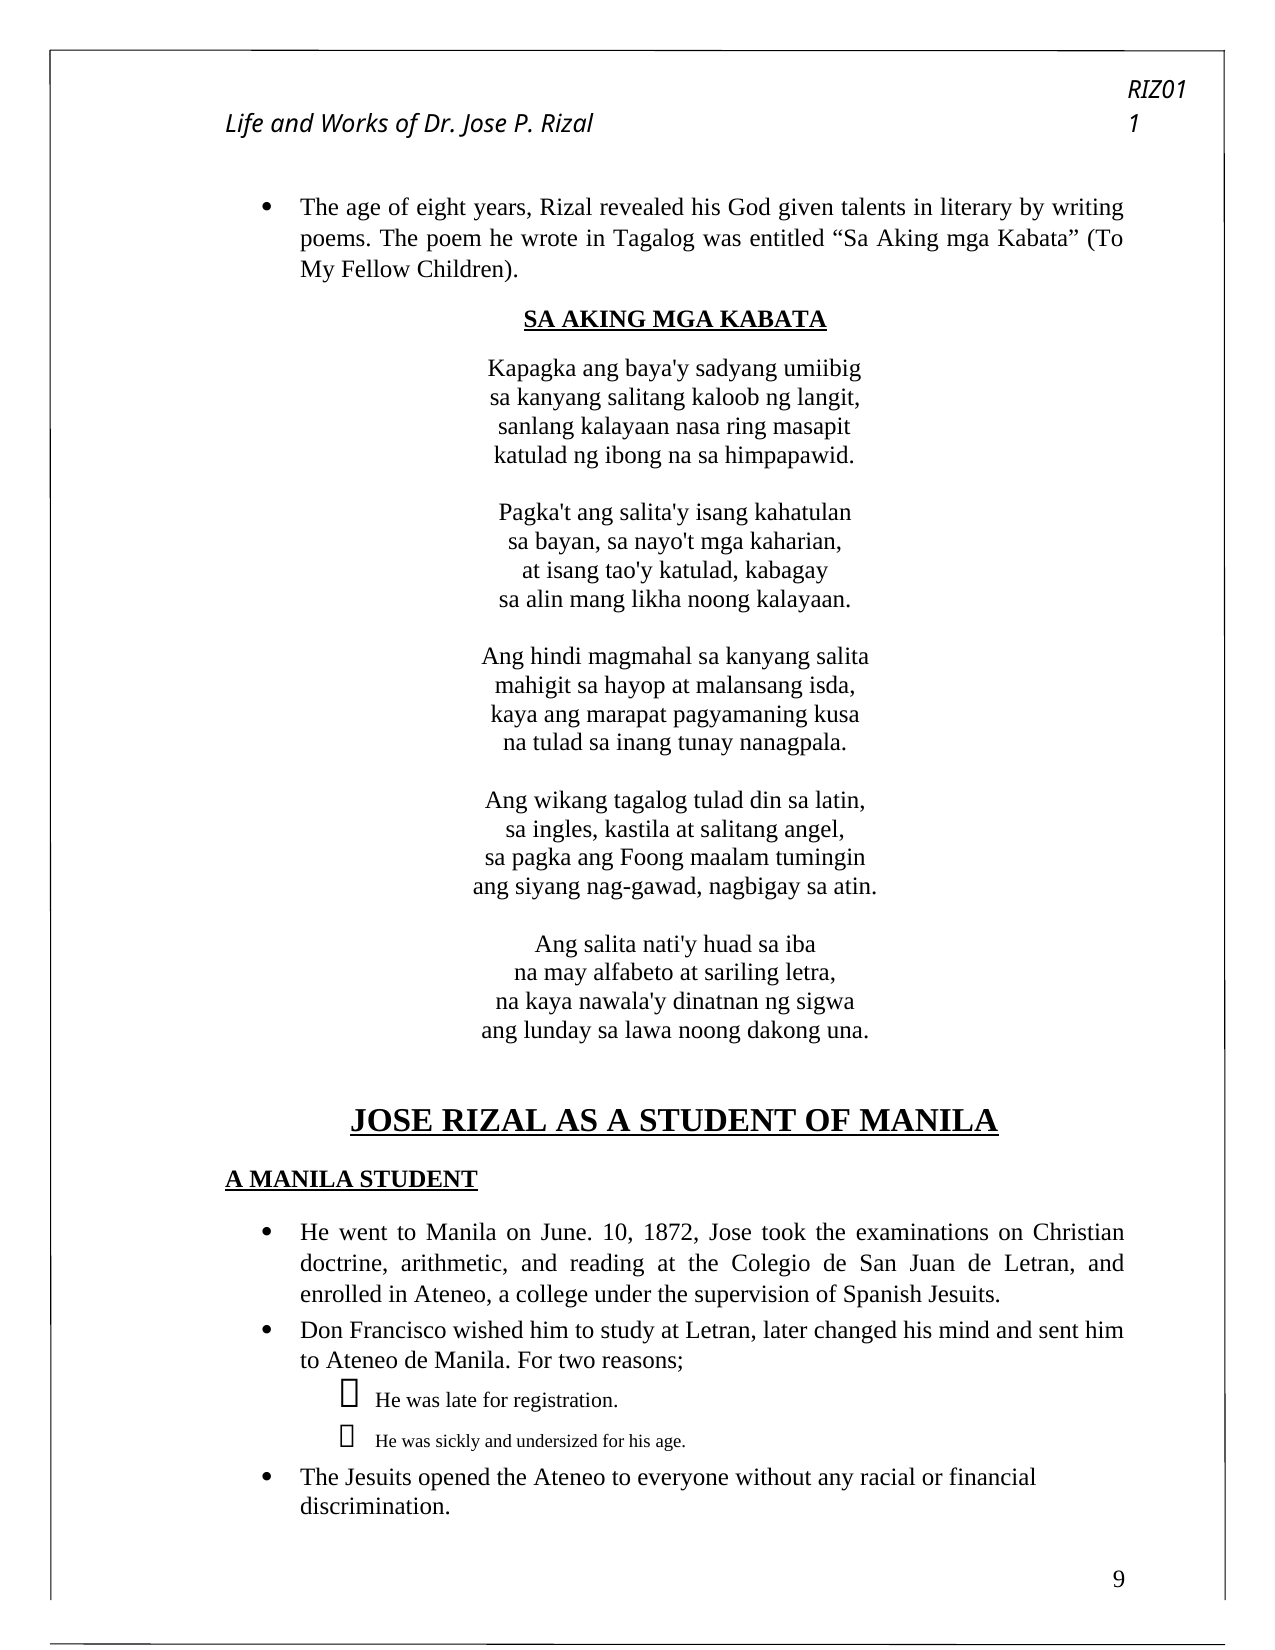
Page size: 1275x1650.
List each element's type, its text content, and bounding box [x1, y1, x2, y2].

text SA AKING MGA KABATA [150, 304, 1200, 333]
text JOSE RIZAL AS A STUDENT OF MANILA [350, 1100, 1200, 1139]
list He went to Manila on June. 10, 1872, Jose took the examinations on Christian doctrine, arithmetic, and reading at the Colegio de San Juan de Letran, and enrolled in Ateneo, a college under the supervision of Spanish Jesuits. [262, 1217, 1125, 1308]
list Don Francisco wished him to study at Letran, later changed his mind and sent him to Ateneo de Manila. For two reasons; [262, 1315, 1125, 1374]
text ang siyang nag-gawad, nagbigay sa atin. [150, 871, 1200, 900]
text sanlang kalayaan nasa ring masapit [498, 411, 1200, 440]
text ang lunday sa lawa noong dakong una. [150, 1015, 1200, 1044]
text Ang wikang tagalog tulad din sa latin, [150, 785, 1200, 814]
text na may alfabeto at sariling letra, [150, 957, 1200, 986]
text mahigit sa hayop at malansang isda, [150, 670, 1200, 699]
list He was late for registration. [337, 1375, 1200, 1415]
text Kapagka ang baya'y sadyang umiibig [487, 353, 1200, 382]
list He was sickly and undersized for his age. [337, 1422, 1200, 1454]
text A MANILA STUDENT [225, 1164, 1200, 1193]
text sa alin mang likha noong kalayaan. [150, 584, 1200, 612]
text 9 [150, 1564, 1125, 1592]
text sa ingles, kastila at salitang angel, [150, 814, 1200, 842]
text sa pagka ang Foong maalam tumingin [150, 842, 1200, 871]
text na kaya nawala'y dinatnan ng sigwa [150, 986, 1200, 1015]
text sa kanyang salitang kaloob ng langit, [489, 382, 1200, 411]
list The age of eight years, Rizal revealed his God given talents in literary by writing poems. The poem he wrote in Tagalog was entitled “Sa Aking mga Kabata” (To My Fellow Children). [262, 192, 1125, 283]
text Ang hindi magmahal sa kanyang salita [150, 641, 1200, 670]
text Pagka't ang salita'y isang kahatulan [150, 497, 1200, 526]
table_header RIZ011 [835, 72, 1200, 140]
text katulad ng ibong na sa himpapawid. [494, 440, 1200, 468]
list The Jesuits opened the Ateneo to everyone without any racial or financial discrimination. [262, 1462, 1125, 1520]
text kaya ang marapat pagyamaning kusa [150, 699, 1200, 727]
text at isang tao'y katulad, kabagay [150, 555, 1200, 584]
text sa bayan, sa nayo't mga kaharian, [150, 526, 1200, 555]
text Ang salita nati'y huad sa iba [150, 929, 1200, 957]
table_header Life and Works of Dr. Jose P. Rizal [225, 72, 835, 140]
text na tulad sa inang tunay nanagpala. [150, 727, 1200, 756]
